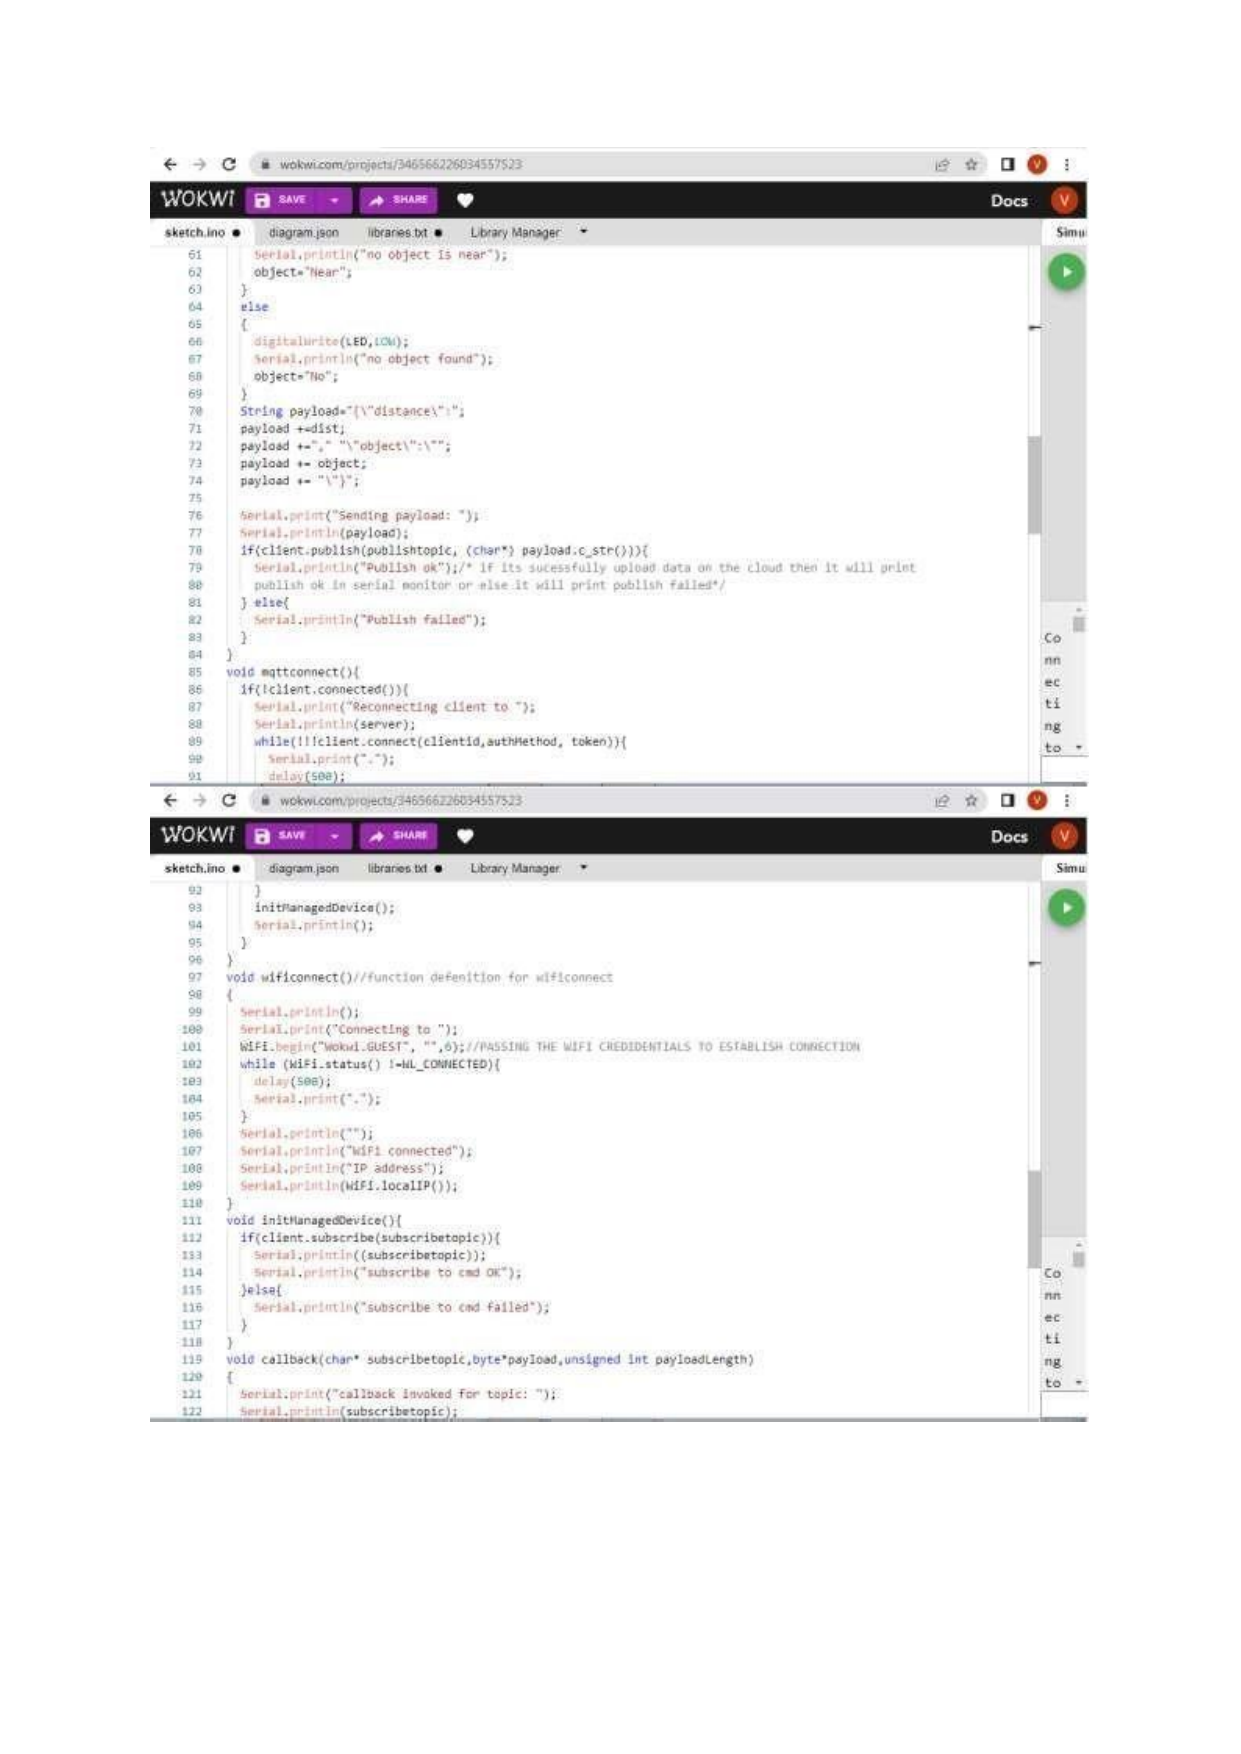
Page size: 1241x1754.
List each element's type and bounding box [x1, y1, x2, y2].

picture [150, 147, 1089, 1422]
